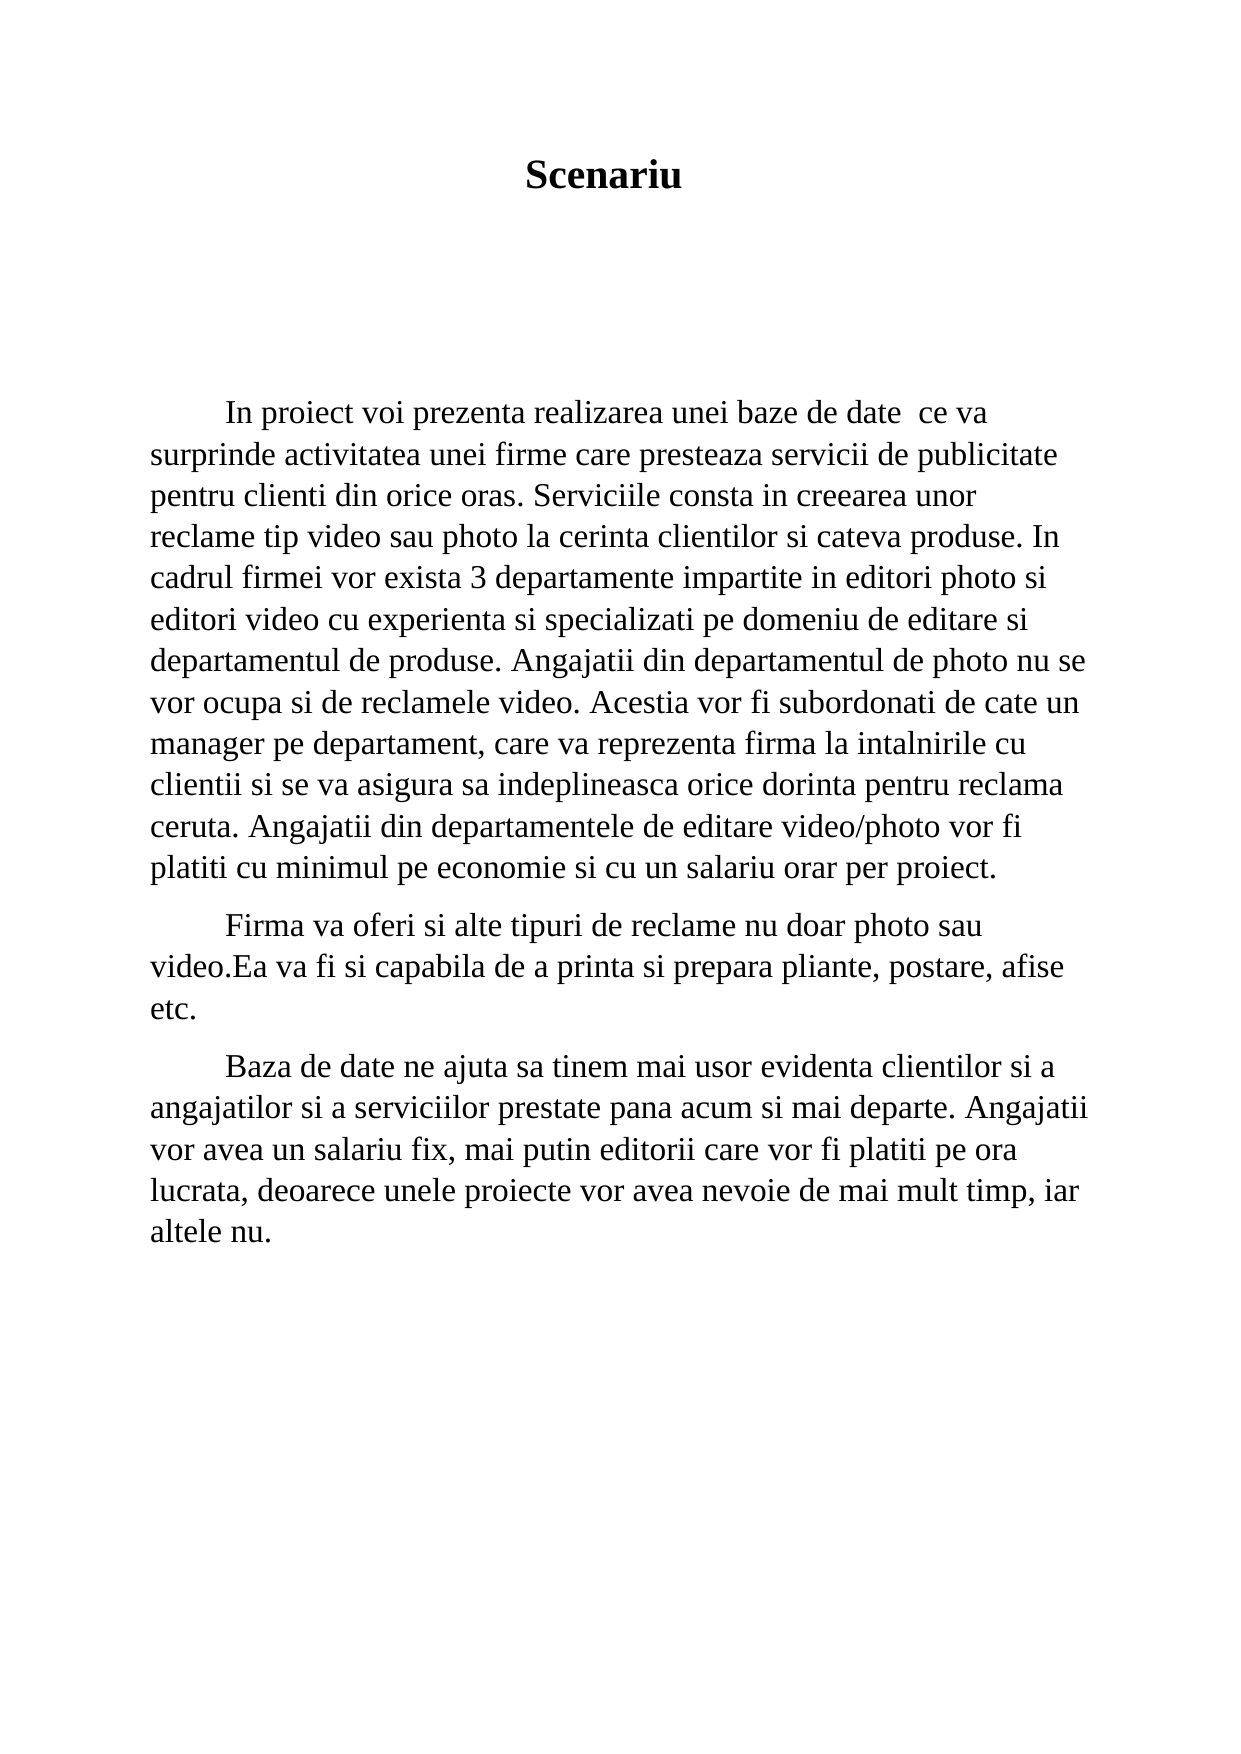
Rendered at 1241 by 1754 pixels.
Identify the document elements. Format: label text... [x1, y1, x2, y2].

text Scenariu [150, 150, 1090, 198]
text In proiect voi prezenta realizarea unei baze de date ce va surprinde activitatea unei firme care presteaza servicii de publicitate pentru clienti din orice oras. Serviciile consta in creearea unor reclame tip video sau photo la cerinta clientilor si cateva produse. In cadrul firmei vor exista 3 departamente impartite in editori photo si editori video cu experienta si specializati pe domeniu de editare si departamentul de produse. Angajatii din departamentul de photo nu se vor ocupa si de reclamele video. Acestia vor fi subordonati de cate un manager pe departament, care va reprezenta firma la intalnirile cu clientii si se va asigura sa indeplineasca orice dorinta pentru reclama ceruta. Angajatii din departamentele de editare video/photo vor fi platiti cu minimul pe economie si cu un salariu orar per proiect. [150, 392, 1090, 886]
text Firma va oferi si alte tipuri de reclame nu doar photo sau video.Ea va fi si capabila de a printa si prepara pliante, postare, afise etc. [150, 905, 1090, 1026]
text Baza de date ne ajuta sa tinem mai usor evidenta clientilor si a angajatilor si a serviciilor prestate pana acum si mai departe. Angajatii vor avea un salariu fix, mai putin editorii care vor fi platiti pe ora lucrata, deoarece unele proiecte vor avea nevoie de mai mult timp, iar altele nu. [150, 1046, 1090, 1250]
